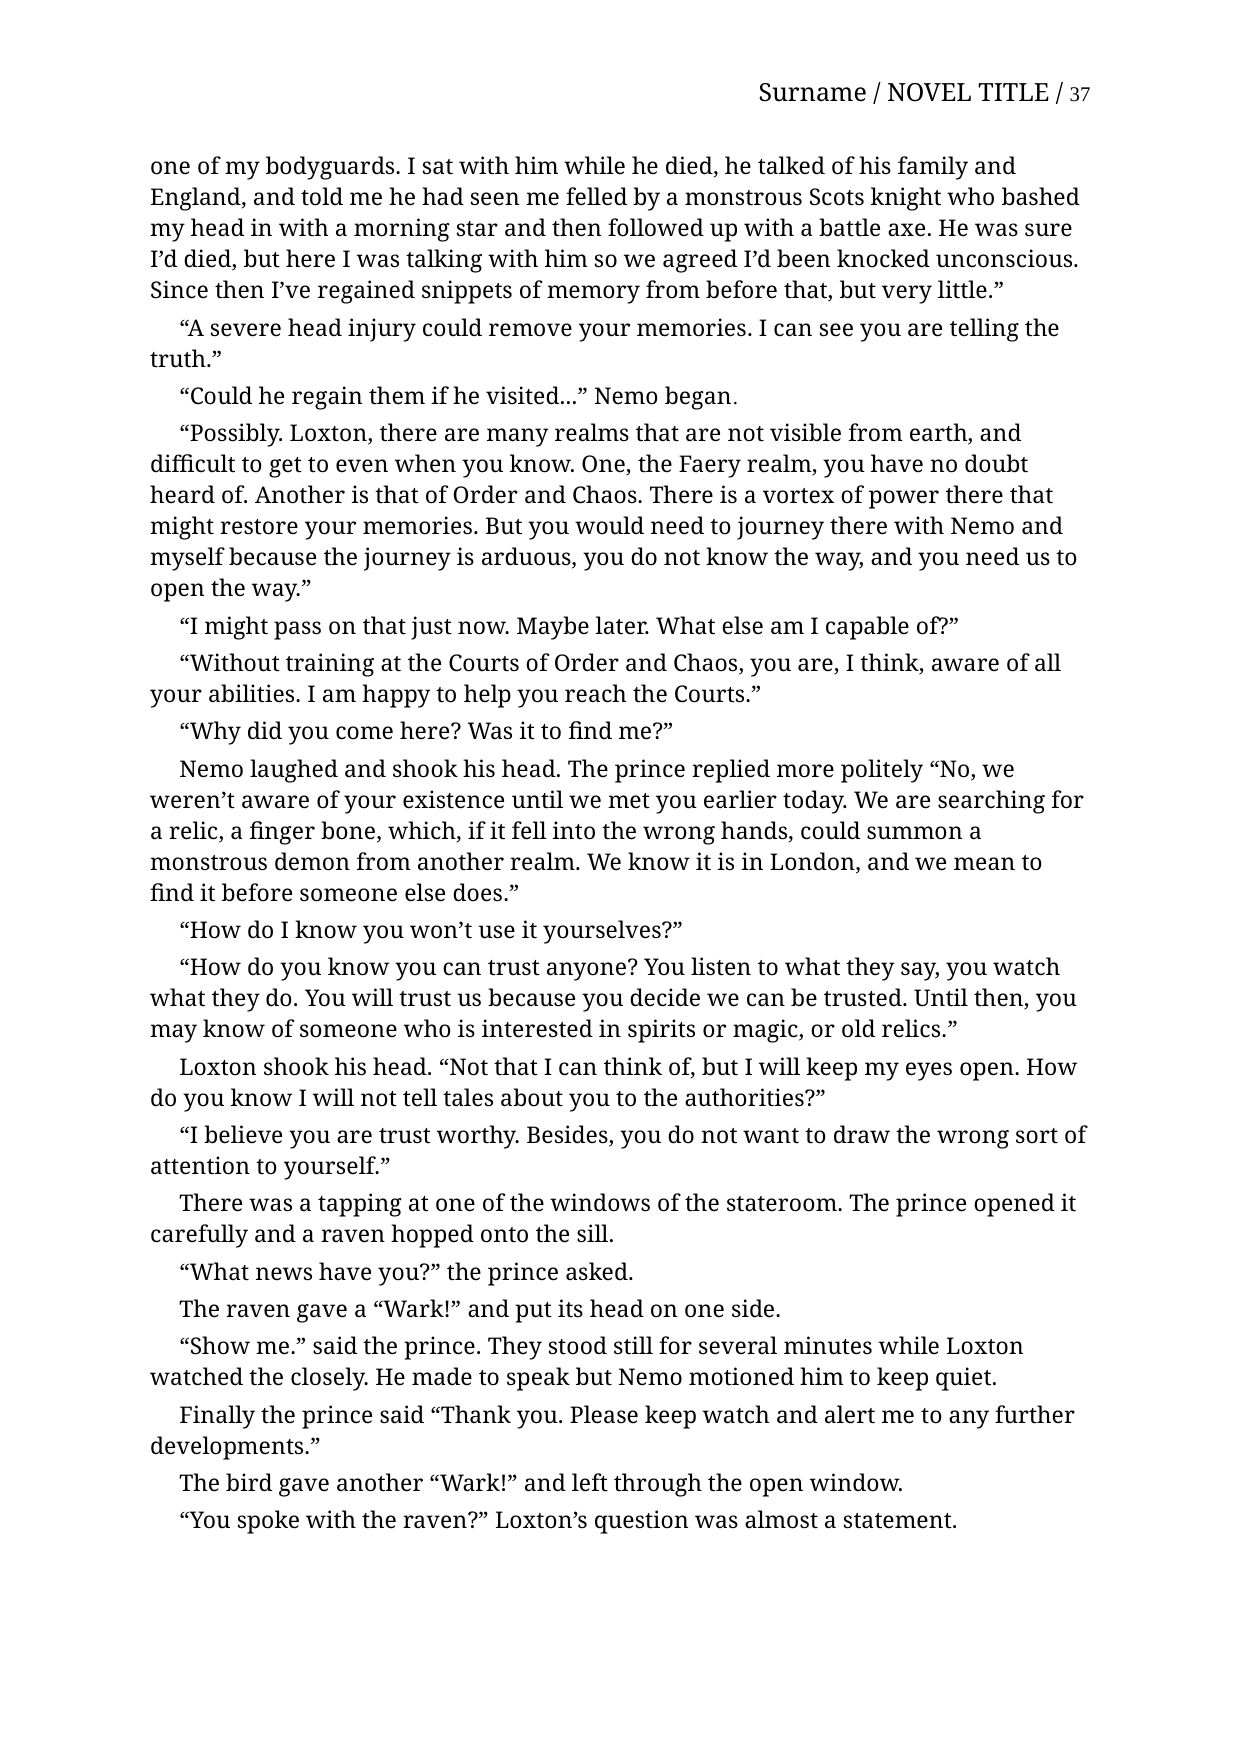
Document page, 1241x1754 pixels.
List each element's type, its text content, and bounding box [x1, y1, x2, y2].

text “How do you know you can trust anyone? You listen to what they say, you watch what they do. You will trust us because you decide we can be trusted. Until then, you may know of someone who is interested in spirits or magic, or old relics.” [144, 951, 1096, 1051]
text “Show me.” said the prince. They stood still for several minutes while Loxton watched the closely. He made to speak but Nemo motioned him to keep quiet. [144, 1330, 1096, 1398]
text The bird gave another “Wark!” and left through the open window. [144, 1467, 1096, 1504]
text Loxton shook his head. “Not that I can think of, but I will keep my eyes open. How do you know I will not tell tales about you to the authorities?” [144, 1051, 1096, 1119]
text “Why did you come here? Was it to find me?” [144, 715, 1096, 752]
text Finally the prince said “Thank you. Please keep watch and alert me to any further developments.” [144, 1398, 1096, 1467]
text The raven gave a “Wark!” and put its head on one side. [144, 1293, 1096, 1330]
text “How do I know you won’t use it yourselves?” [144, 914, 1096, 951]
text “You spoke with the raven?” Loxton’s question was almost a statement. [144, 1504, 1096, 1541]
text “Possibly. Loxton, there are many realms that are not visible from earth, and difficult to get to even when you know. One, the Faery realm, you have no doubt heard of. Another is that of Order and Chaos. There is a vortex of power there that might restore your memories. But you would need to journey there with Nemo and myself because the journey is arduous, you do not know the way, and you need us to open the way.” [144, 417, 1096, 609]
text “I believe you are trust worthy. Besides, you do not want to draw the wrong sort of attention to yourself.” [144, 1119, 1096, 1187]
text “I might pass on that just now. Maybe later. What else am I capable of?” [144, 609, 1096, 647]
text “Could he regain them if he visited...” Nemo began. [144, 380, 1096, 417]
text “Without training at the Courts of Order and Chaos, you are, I think, aware of all your abilities. I am happy to help you reach the Courts.” [144, 647, 1096, 715]
text Nemo laughed and shook his head. The prince replied more politely “No, we weren’t aware of your existence until we met you earlier today. We are searching for a relic, a finger bone, which, if it fell into the wrong hands, could summon a monstrous demon from another realm. We know it is in London, and we mean to find it before someone else does.” [144, 752, 1096, 914]
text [144, 150, 1096, 311]
text There was a tapping at one of the windows of the stateroom. The prince opened it carefully and a raven hopped onto the sill. [144, 1187, 1096, 1256]
text “What news have you?” the prince asked. [144, 1256, 1096, 1293]
text “A severe head injury could remove your memories. I can see you are telling the truth.” [144, 311, 1096, 380]
